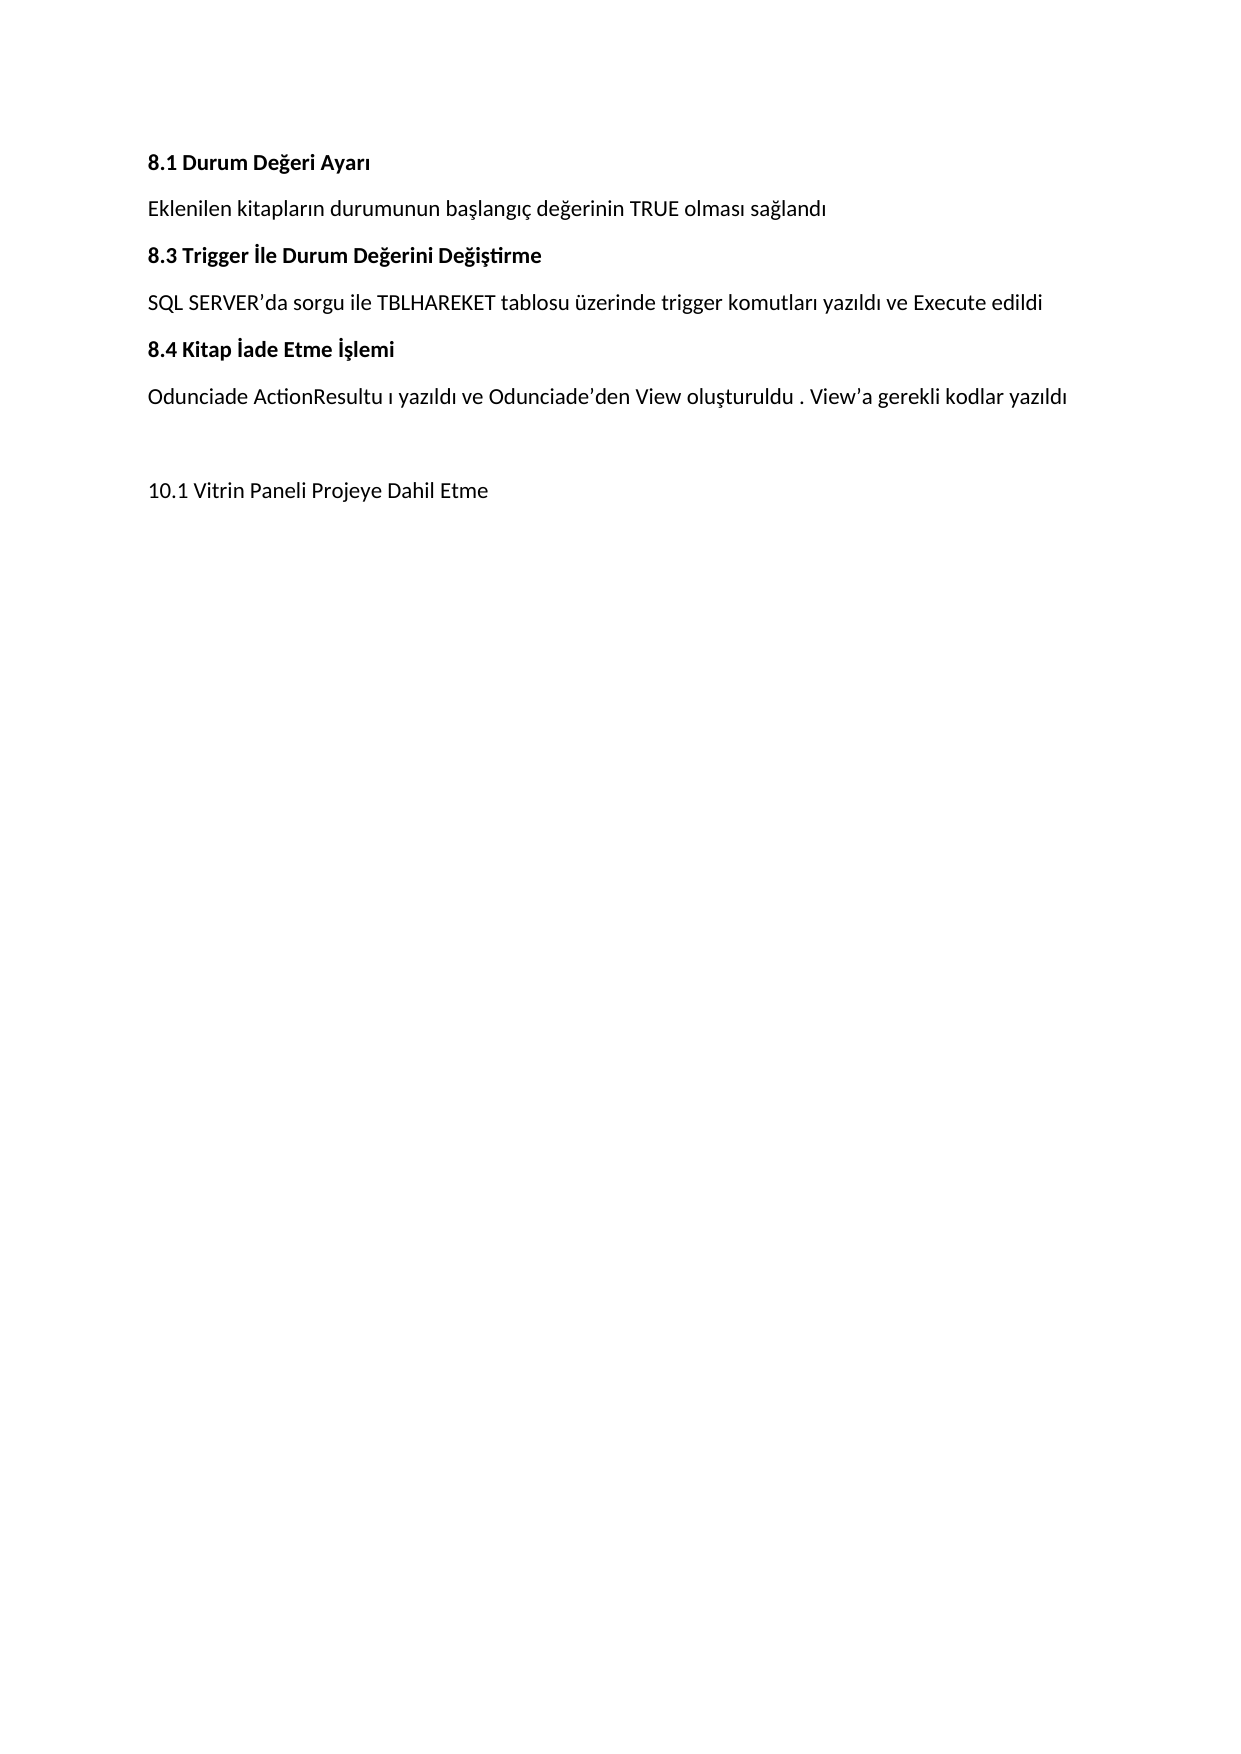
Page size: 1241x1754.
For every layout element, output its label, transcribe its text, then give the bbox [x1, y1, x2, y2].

text 8.3 Trigger İle Durum Değerini Değiştirme [148, 241, 1093, 269]
text SQL SERVER’da sorgu ile TBLHAREKET tablosu üzerinde trigger komutları yazıldı ve Execute edildi [148, 288, 1093, 316]
text 8.4 Kitap İade Etme İşlemi [148, 335, 1093, 363]
text Eklenilen kitapların durumunun başlangıç değerinin TRUE olması sağlandı [148, 194, 1093, 222]
text 10.1 Vitrin Paneli Projeye Dahil Etme [148, 476, 1093, 504]
text Odunciade ActionResultu ı yazıldı ve Odunciade’den View oluşturuldu . View’a gerekli kodlar yazıldı [148, 382, 1093, 410]
text 8.1 Durum Değeri Ayarı [148, 148, 1093, 176]
